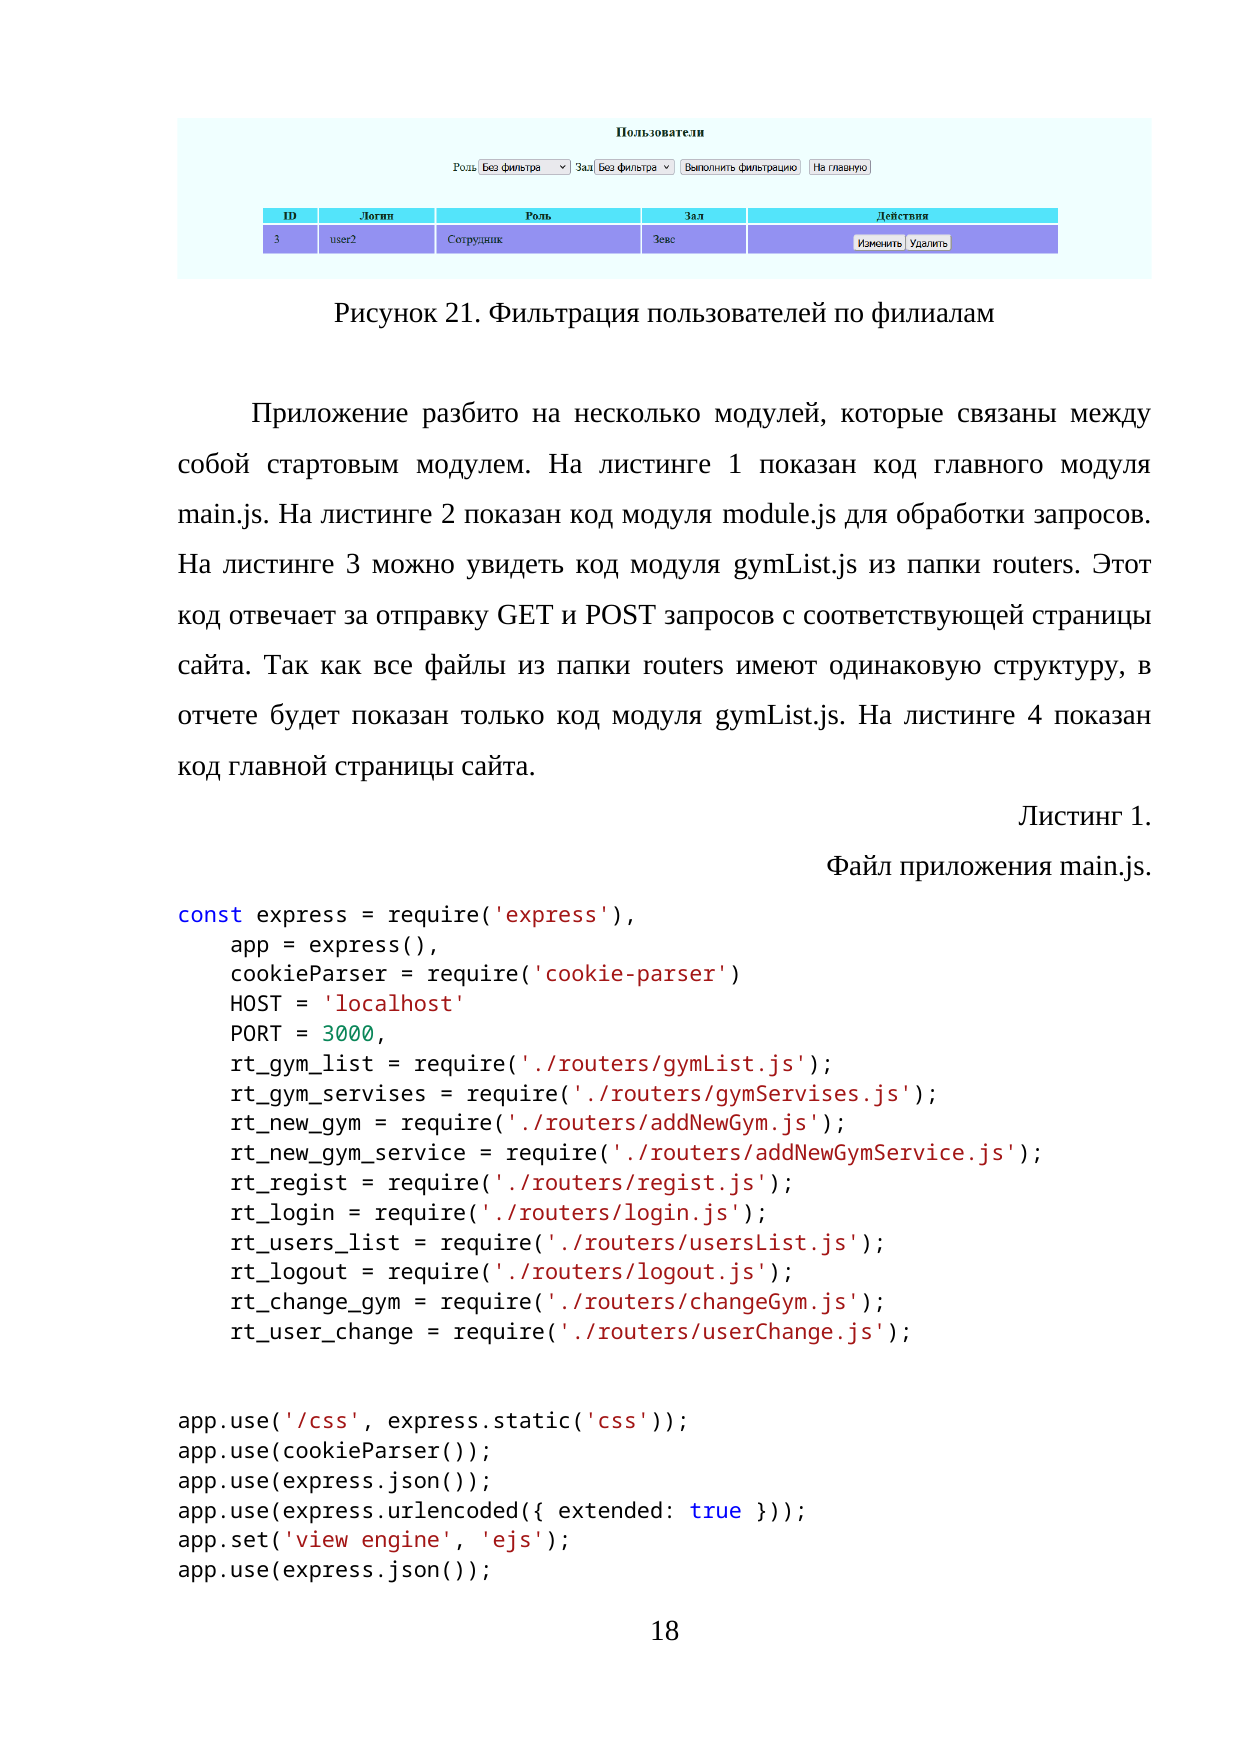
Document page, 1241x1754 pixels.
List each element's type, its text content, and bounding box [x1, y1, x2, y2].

text app.use(express.json()); [177, 1465, 1152, 1494]
text const express = require('express'), [177, 899, 1152, 928]
text Файл приложения main.js. [177, 848, 1152, 882]
text app.set('view engine', 'ejs'); [177, 1524, 1152, 1554]
text app.use(express.json()); [177, 1554, 1152, 1584]
text app = express(), [177, 928, 1152, 958]
text Приложение разбито на несколько модулей, которые связаны между собой стартовым модулем. На листинге 1 показан код главного модуля main.js. На листинге 2 показан код модуля module.js для обработки запросов. На листинге 3 можно увидеть код модуля gymList.js из папки routers. Этот код отвечает за отправку GET и POST запросов с соответствующей страницы сайта. Так как все файлы из папки routers имеют одинаковую структуру, в отчете будет показан только код модуля gymList.js. На листинге 4 показан код главной страницы сайта. [177, 396, 1152, 781]
text HOST = 'localhost' [177, 988, 1152, 1018]
text rt_regist = require('./routers/regist.js'); [177, 1167, 1152, 1197]
text cookieParser = require('cookie-parser') [177, 958, 1152, 988]
text rt_users_list = require('./routers/usersList.js'); [177, 1226, 1152, 1256]
text app.use(express.urlencoded({ extended: true })); [177, 1494, 1152, 1524]
text rt_change_gym = require('./routers/changeGym.js'); [177, 1286, 1152, 1316]
text app.use('/css', express.static('css')); [177, 1405, 1152, 1435]
text rt_login = require('./routers/login.js'); [177, 1197, 1152, 1226]
picture [177, 118, 1152, 279]
text PORT = 3000, [177, 1018, 1152, 1048]
text Листинг 1. [177, 798, 1152, 832]
text rt_gym_servises = require('./routers/gymServises.js'); [177, 1077, 1152, 1107]
text rt_new_gym_service = require('./routers/addNewGymService.js'); [177, 1137, 1152, 1167]
text rt_new_gym = require('./routers/addNewGym.js'); [177, 1107, 1152, 1137]
text rt_logout = require('./routers/logout.js'); [177, 1256, 1152, 1286]
text app.use(cookieParser()); [177, 1435, 1152, 1465]
text rt_user_change = require('./routers/userChange.js'); [177, 1316, 1152, 1346]
text Рисунок 21. Фильтрация пользователей по филиалам [177, 295, 1152, 328]
text rt_gym_list = require('./routers/gymList.js'); [177, 1048, 1152, 1077]
